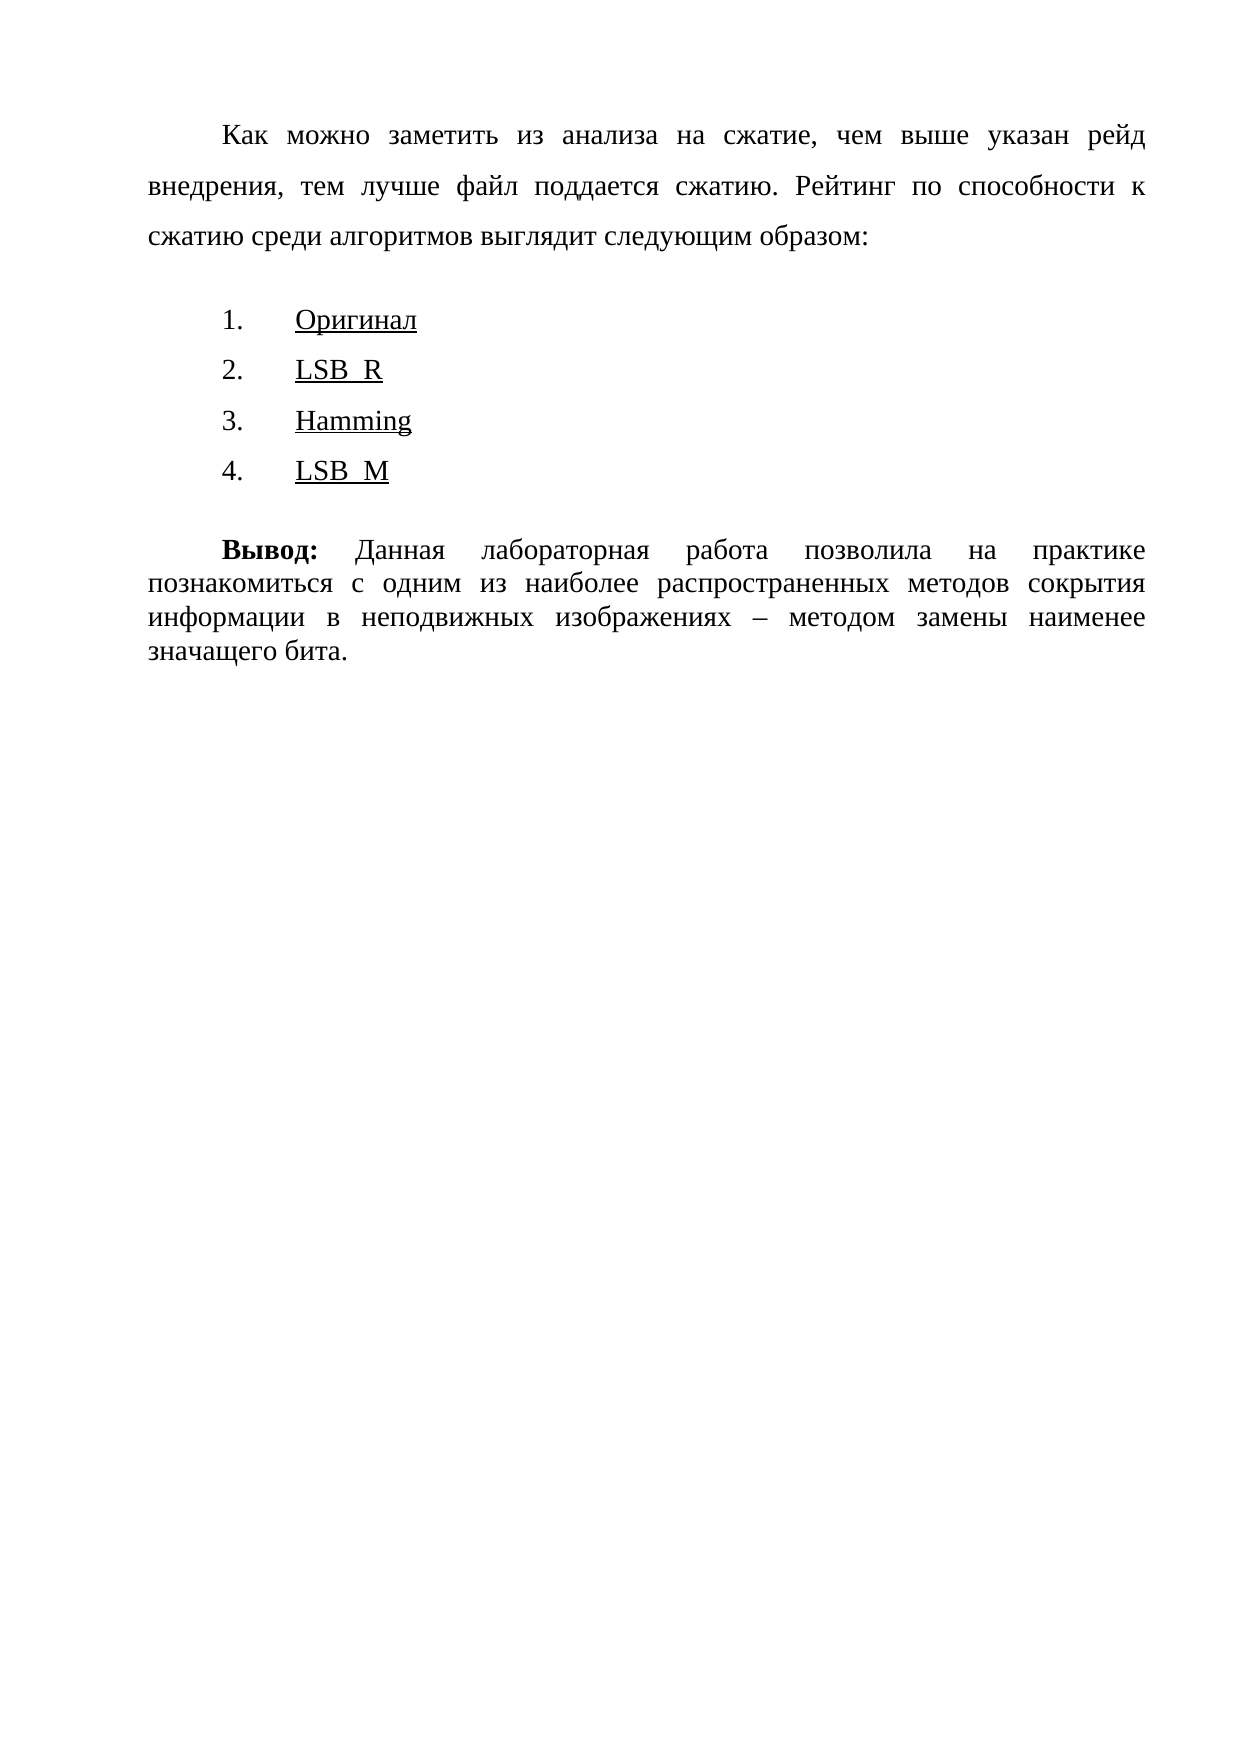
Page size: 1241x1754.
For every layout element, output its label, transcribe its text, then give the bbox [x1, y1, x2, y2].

list LSB_M [148, 453, 1146, 486]
text Вывод: Данная лабораторная работа позволила на практике познакомиться с одним из наиболее распространенных методов сокрытия информации в неподвижных изображениях – методом замены наименее значащего бита. [148, 532, 1146, 666]
list Оригинал [148, 302, 1146, 336]
list LSB_R [148, 352, 1146, 386]
text Как можно заметить из анализа на сжатие, чем выше указан рейд внедрения, тем лучше файл поддается сжатию. Рейтинг по способности к сжатию среди алгоритмов выглядит следующим образом: [148, 117, 1146, 252]
list Hamming [148, 403, 1146, 436]
